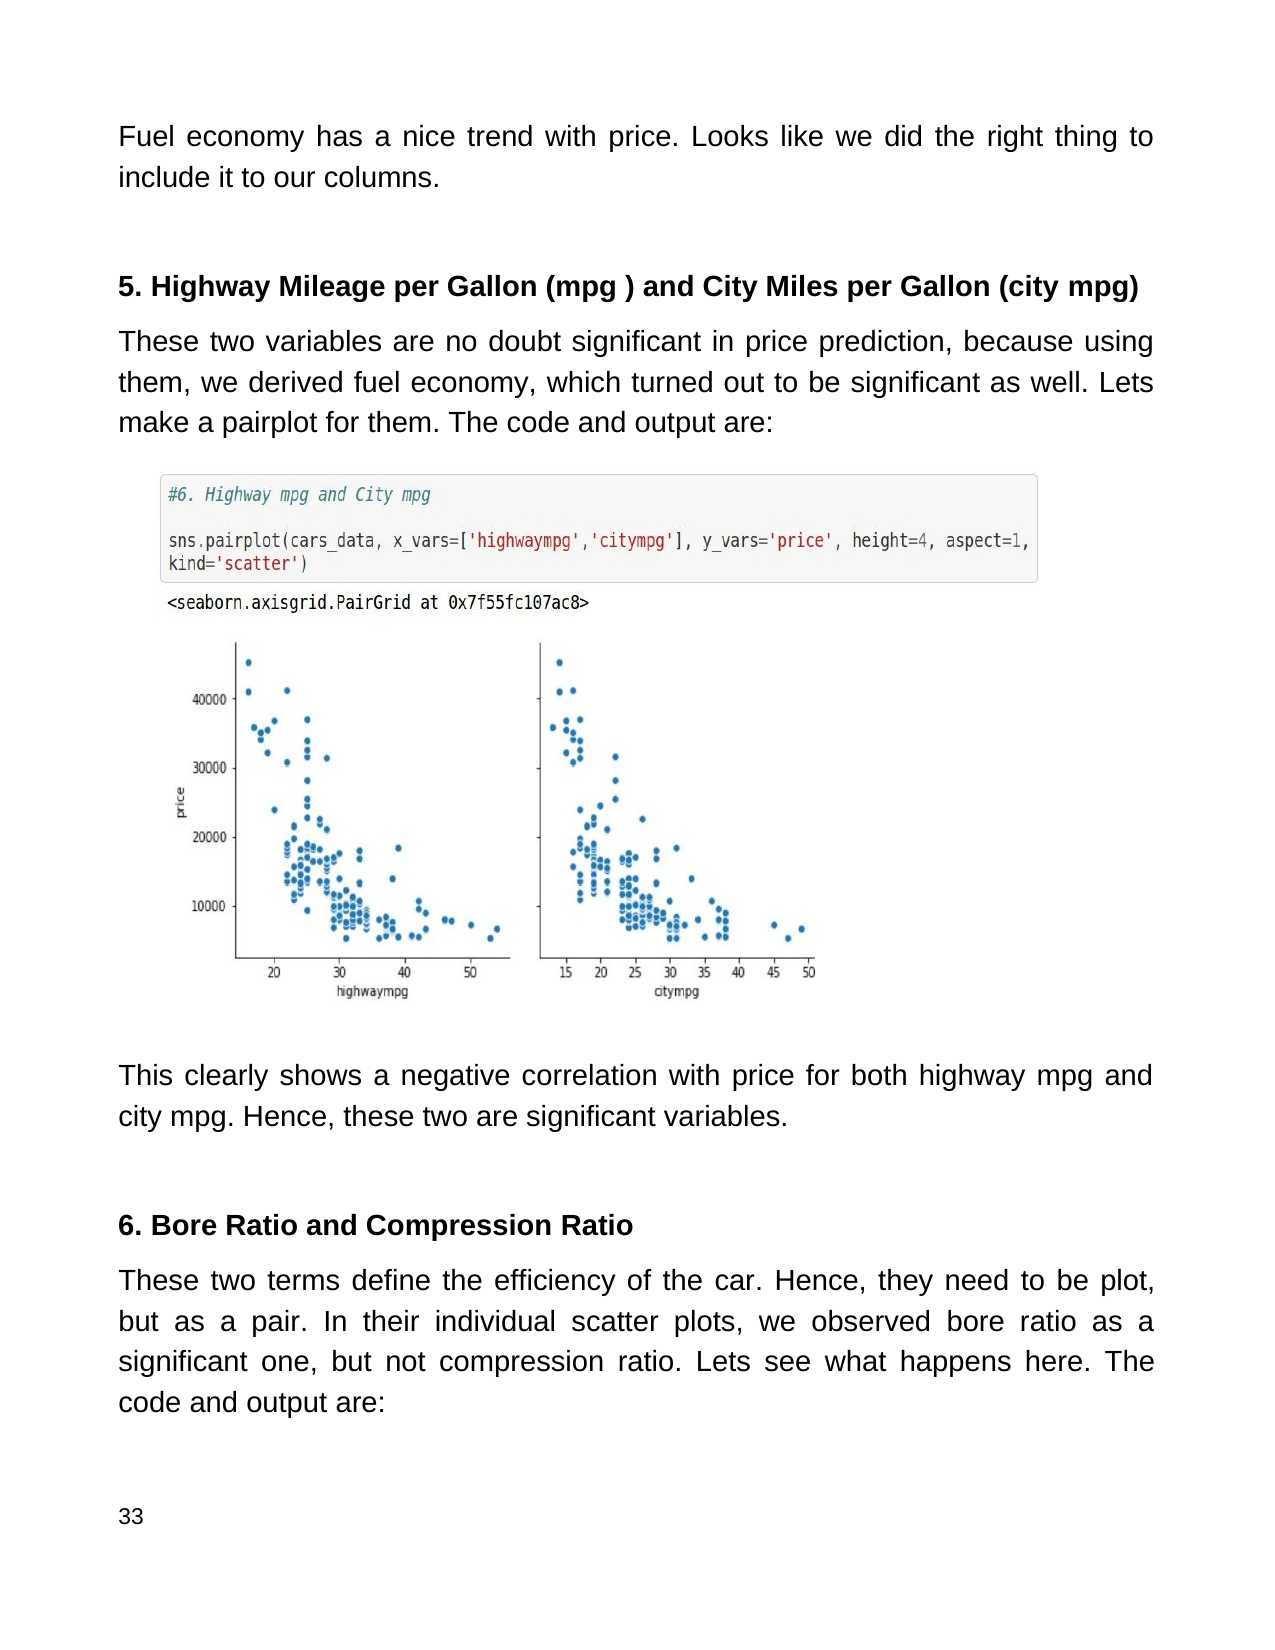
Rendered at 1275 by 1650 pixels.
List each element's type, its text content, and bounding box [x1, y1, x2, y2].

picture [154, 468, 1040, 1005]
text Fuel economy has a nice trend with price. Looks like we did the right thing to include it to our columns. [118, 119, 1156, 193]
subtitle Highway Mileage per Gallon (mpg ) and City Miles per Gallon (city mpg) [118, 269, 1169, 303]
text This clearly shows a negative correlation with price for both highway mpg and city mpg. Hence, these two are significant variables. [118, 1058, 1155, 1132]
text These two variables are no doubt significant in price prediction, because using them, we derived fuel economy, which turned out to be significant as well. Lets make a pairplot for them. The code and output are: [118, 324, 1156, 439]
text These two terms define the efficiency of the car. Hence, they need to be plot, but as a pair. In their individual scatter plots, we observed bore ratio as a significant one, but not compression ratio. Lets see what happens here. The code and output are: [118, 1263, 1157, 1418]
subtitle Bore Ratio and Compression Ratio [118, 1208, 1169, 1242]
